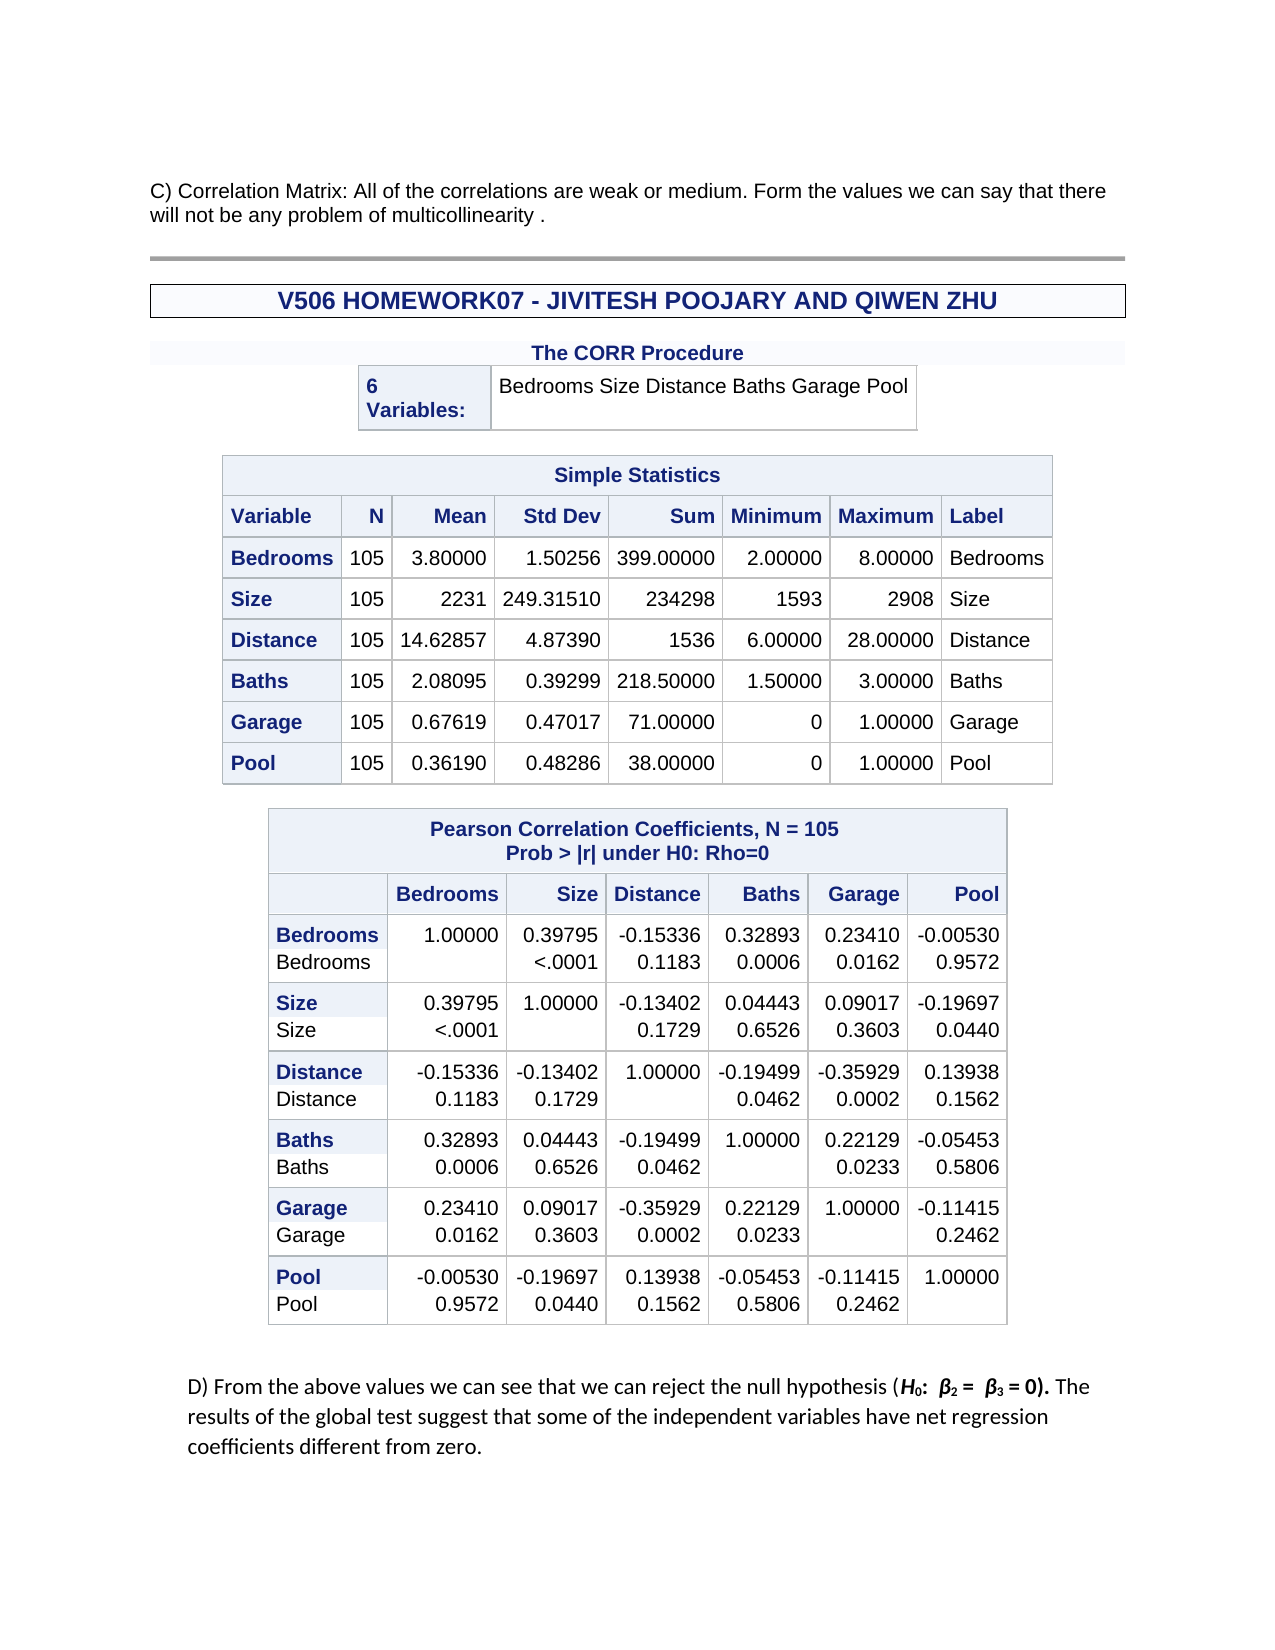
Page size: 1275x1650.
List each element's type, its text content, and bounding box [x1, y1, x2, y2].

table_cell Baths [942, 661, 1052, 701]
table_cell Bedrooms [942, 538, 1052, 577]
table_cell 6.00000 [723, 620, 829, 659]
table_cell Distance [607, 874, 708, 913]
table_cell 105 [342, 743, 391, 783]
table_header Bedrooms Size Distance Baths Garage Pool [492, 366, 916, 429]
table_cell 105 [342, 661, 391, 701]
table_cell Bedrooms [388, 874, 506, 913]
table_cell 71.00000 [609, 702, 722, 742]
table_cell 1593 [723, 579, 829, 618]
table_cell Distance [223, 620, 341, 659]
table_cell 0 [723, 743, 829, 783]
table_cell 234298 [609, 579, 722, 618]
table_cell 3.80000 [393, 538, 494, 577]
table_cell Size [507, 874, 605, 913]
table_cell 8.00000 [831, 538, 941, 577]
table_cell Pool [223, 743, 341, 783]
table_cell 28.00000 [831, 620, 941, 659]
table_cell 2.08095 [393, 661, 494, 701]
table_cell 2231 [393, 579, 494, 618]
table_cell 0.39299 [495, 661, 608, 701]
table_cell Baths [709, 874, 807, 913]
table_cell 0.48286 [495, 743, 608, 783]
table_cell 0.36190 [393, 743, 494, 783]
table_cell 14.62857 [393, 620, 494, 659]
table_cell 0.67619 [393, 702, 494, 742]
table_cell N [342, 496, 391, 536]
table_cell 1.50000 [723, 661, 829, 701]
text C) Correlation Matrix: All of the correlations are weak or medium. Form the values we can say that there will not be any problem of multicollinearity . [150, 179, 1125, 227]
table_cell 218.50000 [609, 661, 722, 701]
table_header Pearson Correlation Coefficients, N = 105 Prob > |r| under H0: Rho=0 [269, 809, 1006, 872]
table_cell Size [223, 579, 341, 618]
table_header V506 HOMEWORK07 - JIVITESH POOJARY AND QIWEN ZHU [151, 285, 1125, 317]
table_cell 4.87390 [495, 620, 608, 659]
table_cell Std Dev [495, 496, 608, 536]
table_cell 3.00000 [831, 661, 941, 701]
table_cell 1.00000 [831, 743, 941, 783]
table_cell 2.00000 [723, 538, 829, 577]
table_cell Bedrooms [223, 538, 341, 577]
table_cell 105 [342, 579, 391, 618]
table_cell 0 [723, 702, 829, 742]
table_cell Distance [942, 620, 1052, 659]
table_cell Garage [223, 702, 341, 742]
table_header 6 Variables: [359, 366, 490, 429]
text D) From the above values we can see that we can reject the null hypothesis (H0: β2 = β3 = 0). The results of the global test suggest that some of the independent variables have net regression coefficients different from zero. [187, 1372, 1125, 1460]
table_cell 1.00000 [831, 702, 941, 742]
text The CORR Procedure [150, 341, 1125, 365]
table_cell Garage [942, 702, 1052, 742]
table_cell 105 [342, 538, 391, 577]
table_cell Label [942, 496, 1052, 536]
table_cell Baths [223, 661, 341, 701]
table_cell 1.50256 [495, 538, 608, 577]
table_cell 105 [342, 702, 391, 742]
table_cell 38.00000 [609, 743, 722, 783]
table_cell Size [942, 579, 1052, 618]
table_cell Pool [942, 743, 1052, 783]
table_cell Sum [609, 496, 722, 536]
table_cell Variable [223, 496, 341, 536]
table_cell Pool [908, 874, 1006, 913]
table_cell Garage [809, 874, 907, 913]
table_cell Maximum [831, 496, 941, 536]
table_cell Minimum [723, 496, 829, 536]
table_header Simple Statistics [223, 456, 1052, 495]
table_cell 2908 [831, 579, 941, 618]
table_cell 1536 [609, 620, 722, 659]
table_cell 105 [342, 620, 391, 659]
table_cell 249.31510 [495, 579, 608, 618]
table_cell 399.00000 [609, 538, 722, 577]
table_cell 0.47017 [495, 702, 608, 742]
table_cell Mean [393, 496, 494, 536]
table_cell [269, 874, 387, 913]
